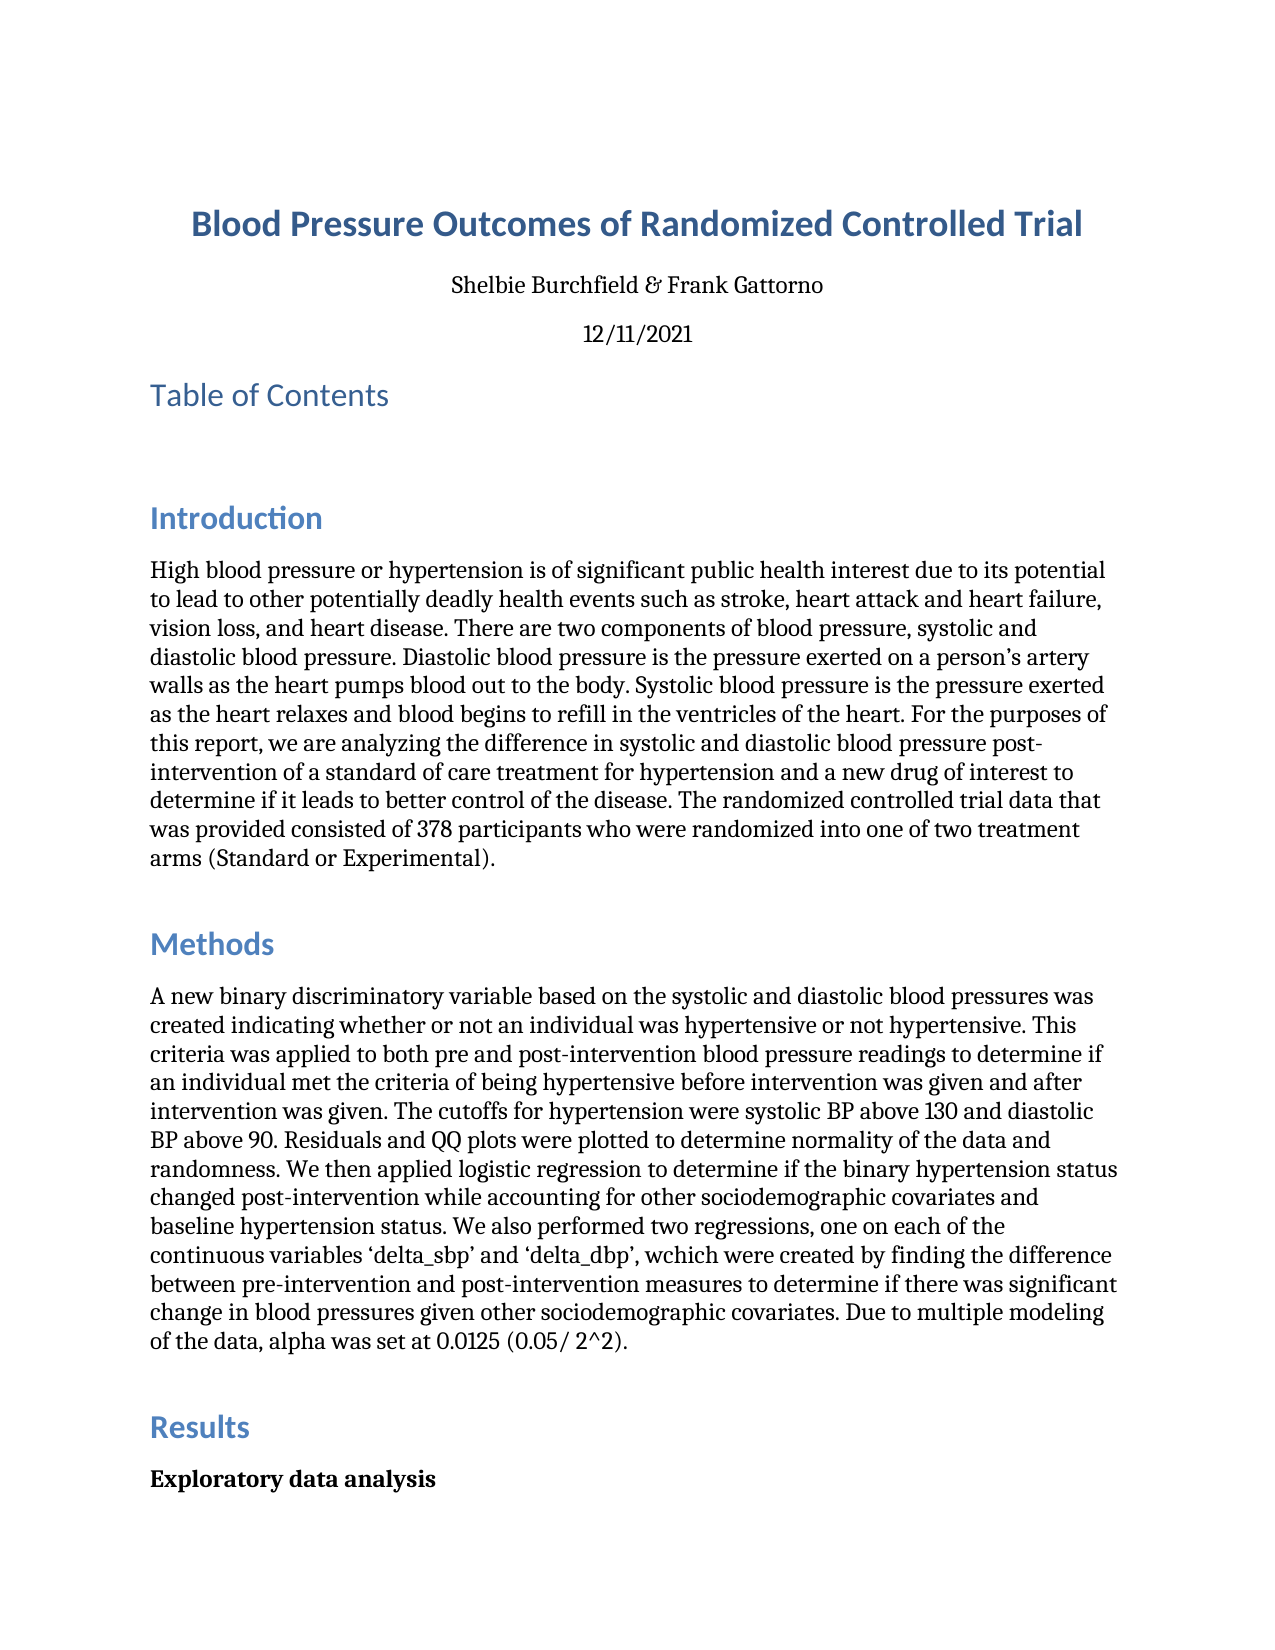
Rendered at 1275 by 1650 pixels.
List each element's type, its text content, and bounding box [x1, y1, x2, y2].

subtitle Results [150, 1406, 1125, 1447]
subtitle Introduction [150, 497, 1125, 538]
text High blood pressure or hypertension is of significant public health interest due to its potential to lead to other potentially deadly health events such as stroke, heart attack and heart failure, vision loss, and heart disease. There are two components of blood pressure, systolic and diastolic blood pressure. Diastolic blood pressure is the pressure exerted on a person’s artery walls as the heart pumps blood out to the body. Systolic blood pressure is the pressure exerted as the heart relaxes and blood begins to refill in the ventricles of the heart. For the purposes of this report, we are analyzing the difference in systolic and diastolic blood pressure post-intervention of a standard of care treatment for hypertension and a new drug of interest to determine if it leads to better control of the disease. The randomized controlled trial data that was provided consisted of 378 participants who were randomized into one of two treatment arms (Standard or Experimental). [150, 556, 1125, 873]
title Blood Pressure Outcomes of Randomized Controlled Trial [150, 200, 1125, 246]
text A new binary discriminatory variable based on the systolic and diastolic blood pressures was created indicating whether or not an individual was hypertensive or not hypertensive. This criteria was applied to both pre and post-intervention blood pressure readings to determine if an individual met the criteria of being hypertensive before intervention was given and after intervention was given. The cutoffs for hypertension were systolic BP above 130 and diastolic BP above 90. Residuals and QQ plots were plotted to determine normality of the data and randomness. We then applied logistic regression to determine if the binary hypertension status changed post-intervention while accounting for other sociodemographic covariates and baseline hypertension status. We also performed two regressions, one on each of the continuous variables ‘delta_sbp’ and ‘delta_dbp’, wchich were created by finding the difference between pre-intervention and post-intervention measures to determine if there was significant change in blood pressures given other sociodemographic covariates. Due to multiple modeling of the data, alpha was set at 0.0125 (0.05/ 2^2). [150, 982, 1125, 1356]
subtitle Methods [150, 923, 1125, 963]
text Shelbie Burchfield & Frank Gattorno [150, 271, 1125, 299]
text 12/11/2021 [150, 320, 1125, 349]
text Exploratory data analysis [150, 1465, 1125, 1494]
